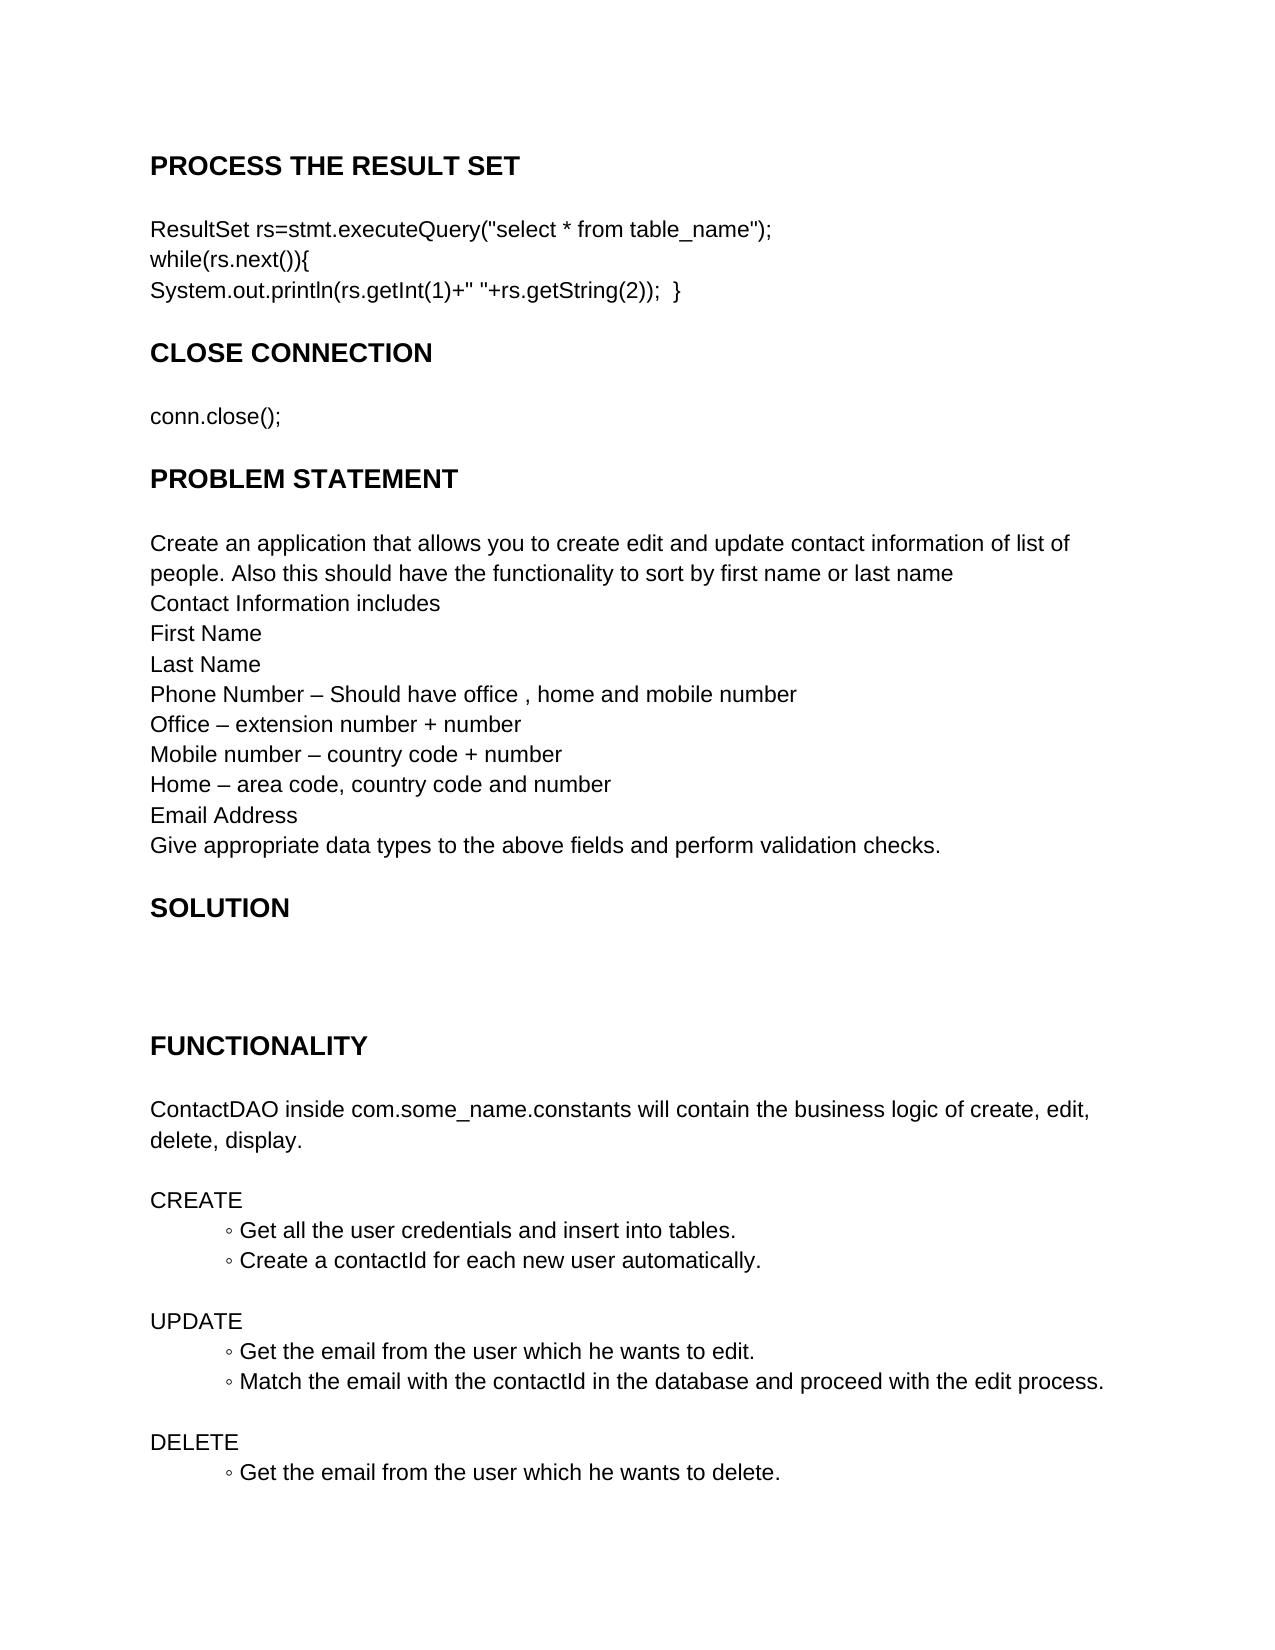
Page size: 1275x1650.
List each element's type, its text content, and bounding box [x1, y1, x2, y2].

text First Name [150, 620, 1125, 647]
text FUNCTIONALITY [150, 1030, 1125, 1061]
text CLOSE CONNECTION [150, 337, 1125, 368]
text Contact Information includes [150, 590, 1125, 616]
text ◦ Match the email with the contactId in the database and proceed with the edit process. [150, 1368, 1125, 1394]
text ◦ Get the email from the user which he wants to edit. [150, 1338, 1125, 1364]
text PROCESS THE RESULT SET [150, 150, 1125, 181]
text ResultSet rs=stmt.executeQuery("select * from table_name"); [150, 216, 1125, 242]
text Phone Number – Should have office , home and mobile number [150, 681, 1125, 707]
text ◦ Get all the user credentials and insert into tables. [150, 1217, 1125, 1243]
text people. Also this should have the functionality to sort by first name or last name [150, 560, 1125, 586]
text while(rs.next()){ [150, 246, 1125, 273]
text Office – extension number + number [150, 711, 1125, 737]
text Create an application that allows you to create edit and update contact information of list of [150, 530, 1125, 556]
text ContactDAO inside com.some_name.constants will contain the business logic of create, edit, delete, display. [150, 1096, 1125, 1153]
text DELETE [150, 1429, 1125, 1455]
text CREATE [150, 1187, 1125, 1213]
text Last Name [150, 651, 1125, 677]
text Home – area code, country code and number [150, 771, 1125, 798]
text Mobile number – country code + number [150, 741, 1125, 767]
text SOLUTION [150, 892, 1125, 923]
text Give appropriate data types to the above fields and perform validation checks. [150, 832, 1125, 858]
text Email Address [150, 802, 1125, 828]
text ◦ Get the email from the user which he wants to delete. [150, 1459, 1125, 1485]
text UPDATE [150, 1308, 1125, 1334]
text PROBLEM STATEMENT [150, 463, 1125, 495]
text System.out.println(rs.getInt(1)+" "+rs.getString(2)); } [150, 277, 1125, 303]
text ◦ Create a contactId for each new user automatically. [150, 1247, 1125, 1274]
text conn.close(); [150, 403, 1125, 429]
